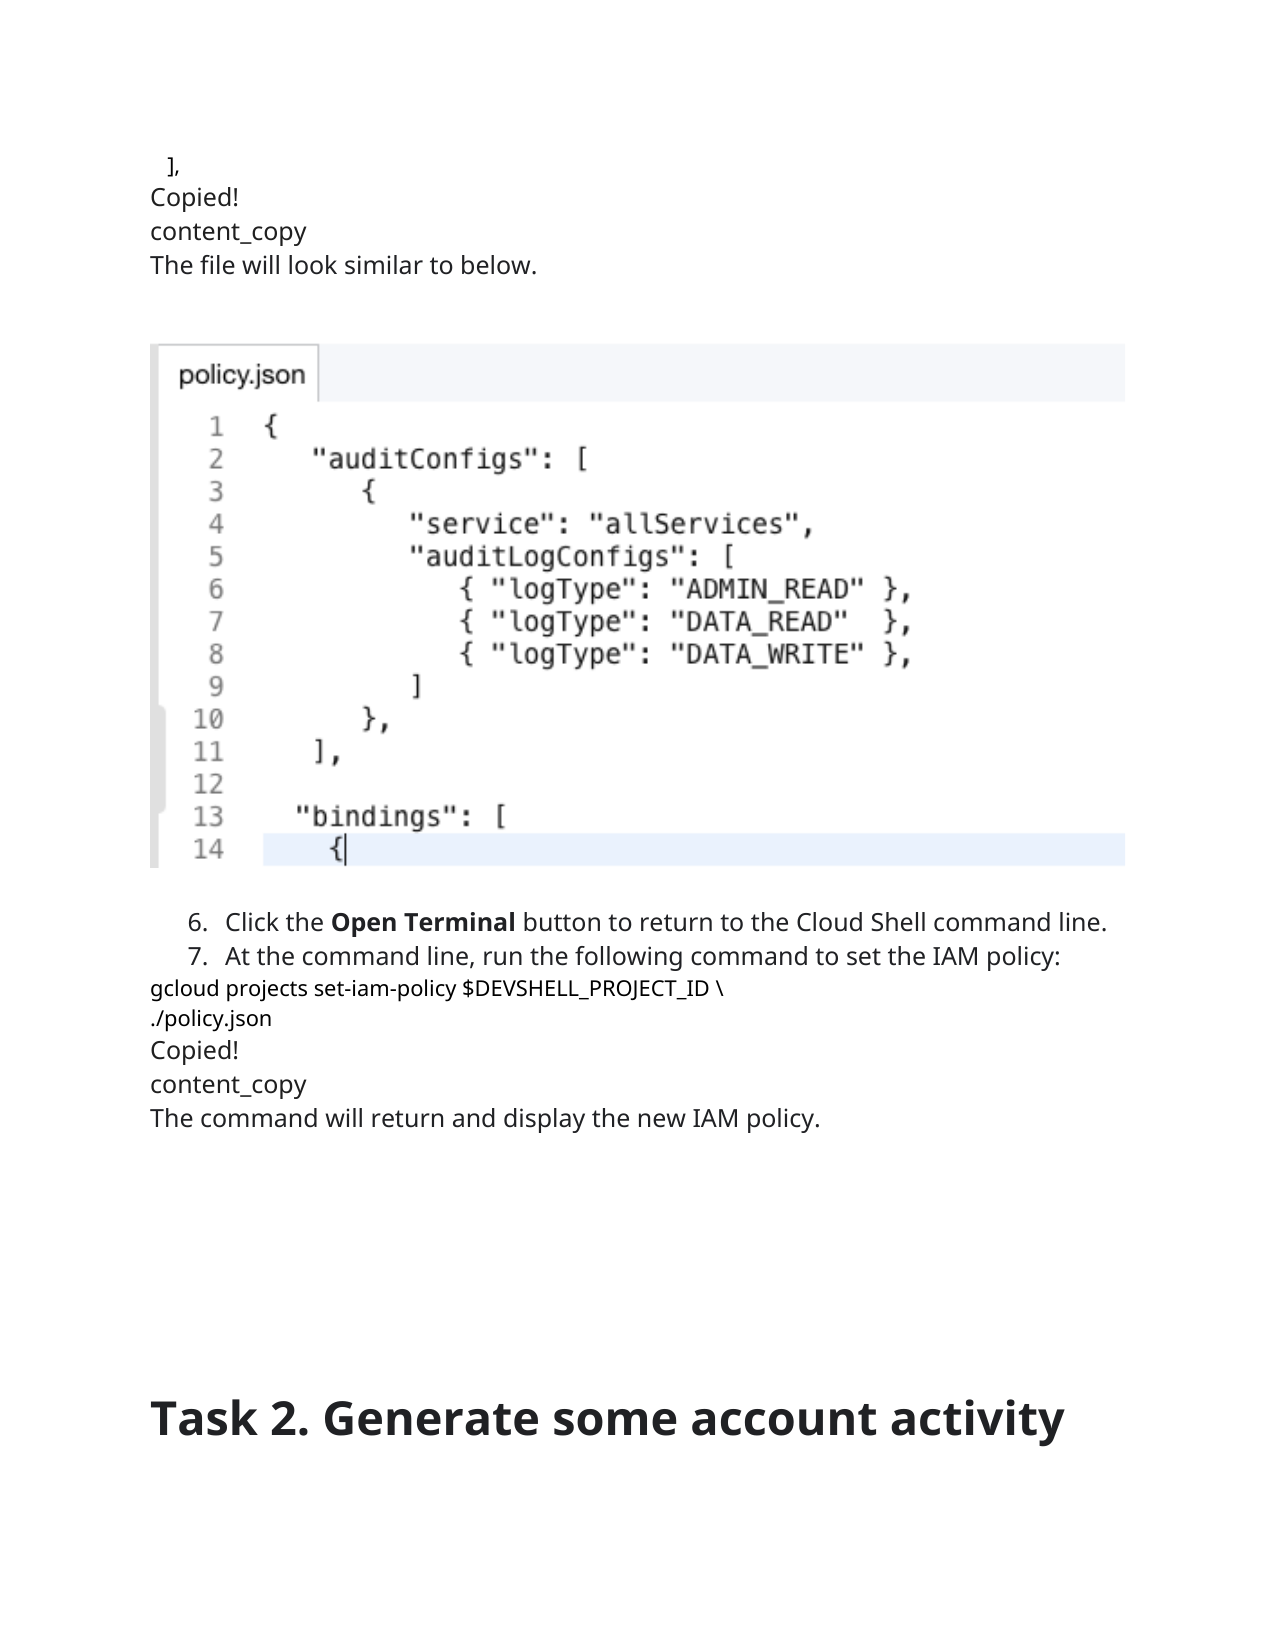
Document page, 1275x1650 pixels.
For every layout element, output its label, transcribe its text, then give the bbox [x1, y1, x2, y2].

text ./policy.json [150, 1003, 1125, 1033]
text The command will return and display the new IAM policy. [150, 1101, 1125, 1135]
text Task 2. Generate some account activity [150, 1385, 1125, 1449]
text The file will look similar to below. [150, 248, 1125, 282]
text Copied! [150, 180, 1125, 214]
text gcloud projects set-iam-policy $DEVSHELL_PROJECT_ID \ [150, 973, 1125, 1003]
text content_copy [150, 214, 1125, 248]
text Copied! [150, 1033, 1125, 1067]
picture [150, 319, 1125, 868]
text content_copy [150, 1067, 1125, 1101]
text ], [150, 150, 1125, 180]
list Click the Open Terminal button to return to the Cloud Shell command line. [187, 905, 1125, 939]
list At the command line, run the following command to set the IAM policy: [187, 939, 1125, 973]
